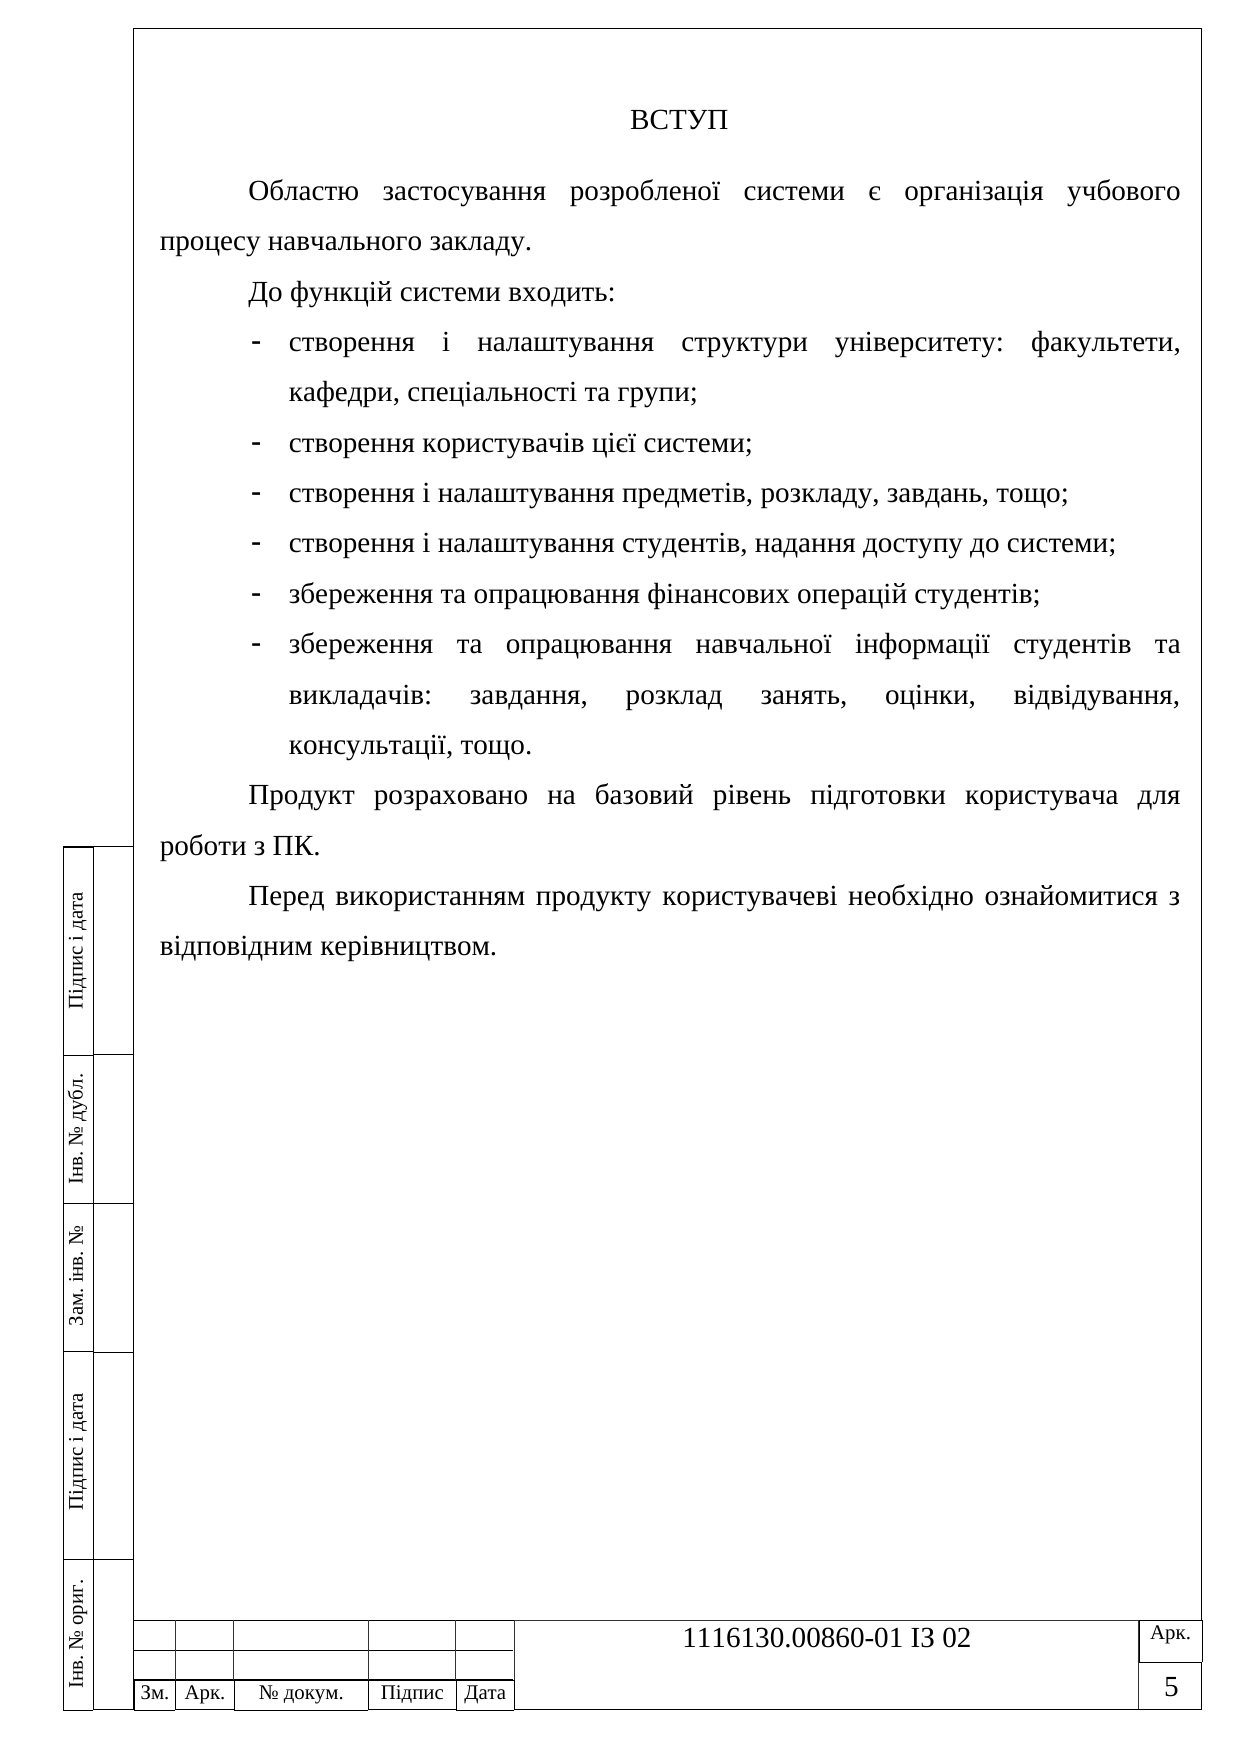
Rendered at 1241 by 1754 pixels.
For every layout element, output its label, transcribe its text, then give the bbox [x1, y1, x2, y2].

text Продукт розраховано на базовий рівень підготовки користувача для роботи з ПК. [159, 777, 1181, 861]
list збереження та опрацювання навчальної інформації студентів та викладачів: завдання, розклад занять, оцінки, відвідування, консультації, тощо. [251, 626, 1181, 761]
text До функцій системи входить: [159, 274, 1181, 307]
list створення і налаштування студентів, надання доступу до системи; [251, 526, 1181, 559]
list створення і налаштування структури університету: факультети, кафедри, спеціальності та групи; [251, 324, 1181, 408]
text Перед використанням продукту користувачеві необхідно ознайомитися з відповідним керівництвом. [159, 878, 1181, 962]
text Областю застосування розробленої системи є організація учбового процесу навчального закладу. [159, 173, 1181, 257]
list створення користувачів цієї системи; [251, 425, 1181, 458]
list ВСТУП [177, 102, 1181, 135]
list створення і налаштування предметів, розкладу, завдань, тощо; [251, 475, 1181, 509]
list збереження та опрацювання фінансових операцій студентів; [251, 576, 1181, 609]
